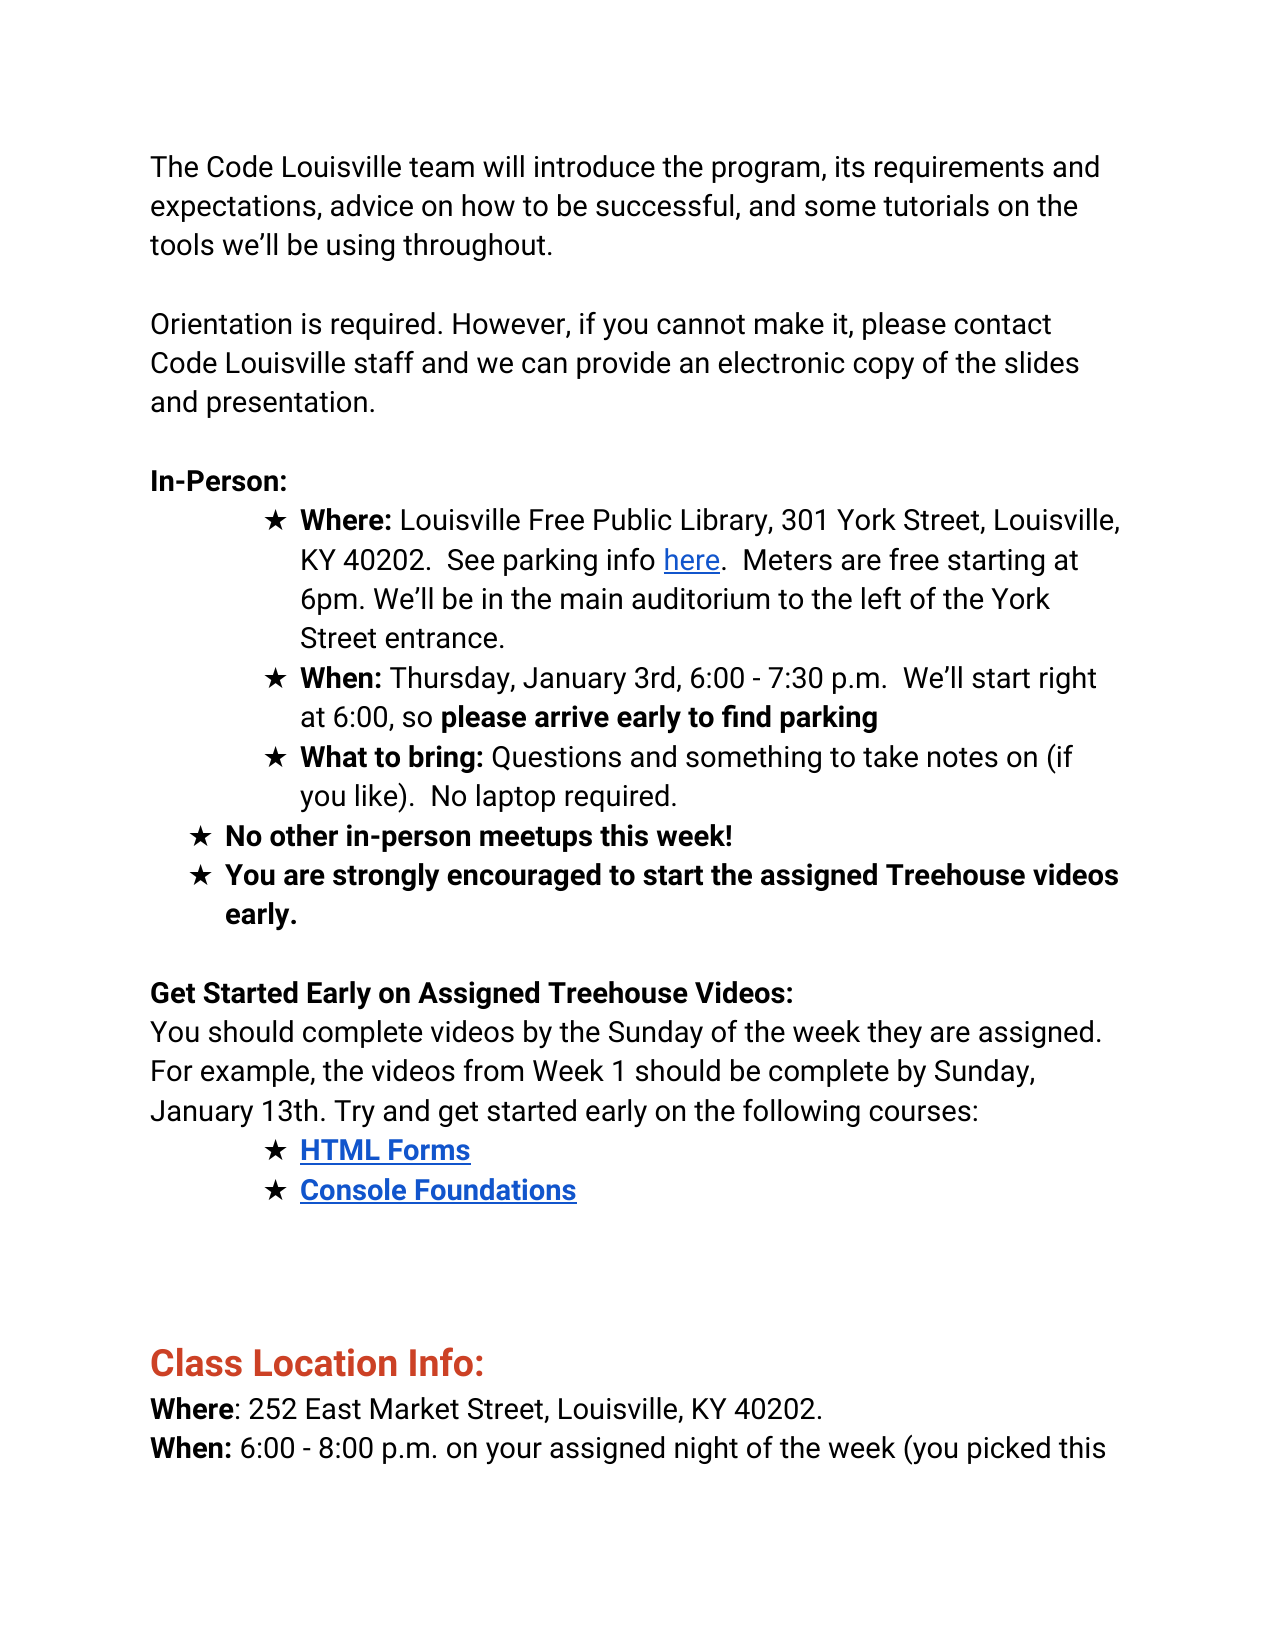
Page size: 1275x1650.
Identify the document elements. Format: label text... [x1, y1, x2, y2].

text 6pm. We’ll be in the main auditorium to the left of the York [225, 582, 1125, 616]
list No other in-person meetups this week! [187, 818, 1125, 853]
text Class Location Info: [150, 1342, 1125, 1386]
text In-Person: [150, 464, 1125, 498]
text Get Started Early on Assigned Treehouse Videos: [150, 976, 1125, 1010]
list Where: Louisville Free Public Library, 301 York Street, Louisville, [225, 503, 1125, 538]
text you like). No laptop required. [225, 779, 1125, 813]
text Where: 252 East Market Street, Louisville, KY 40202. [150, 1392, 1125, 1426]
text Orientation is required. However, if you cannot make it, please contact Code Louisville staff and we can provide an electronic copy of the slides and presentation. [150, 307, 1125, 420]
list What to bring: Questions and something to take notes on (if [225, 740, 1125, 774]
text When: 6:00 - 8:00 p.m. on your assigned night of the week (you picked this [150, 1431, 1125, 1466]
list When: Thursday, January 3rd, 6:00 - 7:30 p.m. We’ll start right [225, 661, 1125, 695]
text at 6:00, so please arrive early to find parking [225, 700, 1125, 734]
list You are strongly encouraged to start the assigned Treehouse videos early. [187, 858, 1125, 932]
list HTML Forms [225, 1133, 1125, 1168]
text KY 40202. See parking info here. Meters are free starting at [225, 543, 1125, 577]
text You should complete videos by the Sunday of the week they are assigned. For example, the videos from Week 1 should be complete by Sunday, January 13th. Try and get started early on the following courses: [150, 1016, 1125, 1128]
text The Code Louisville team will introduce the program, its requirements and expectations, advice on how to be successful, and some tutorials on the tools we’ll be using throughout. [150, 150, 1125, 263]
text Street entrance. [225, 622, 1125, 656]
list Console Foundations [225, 1173, 1125, 1207]
